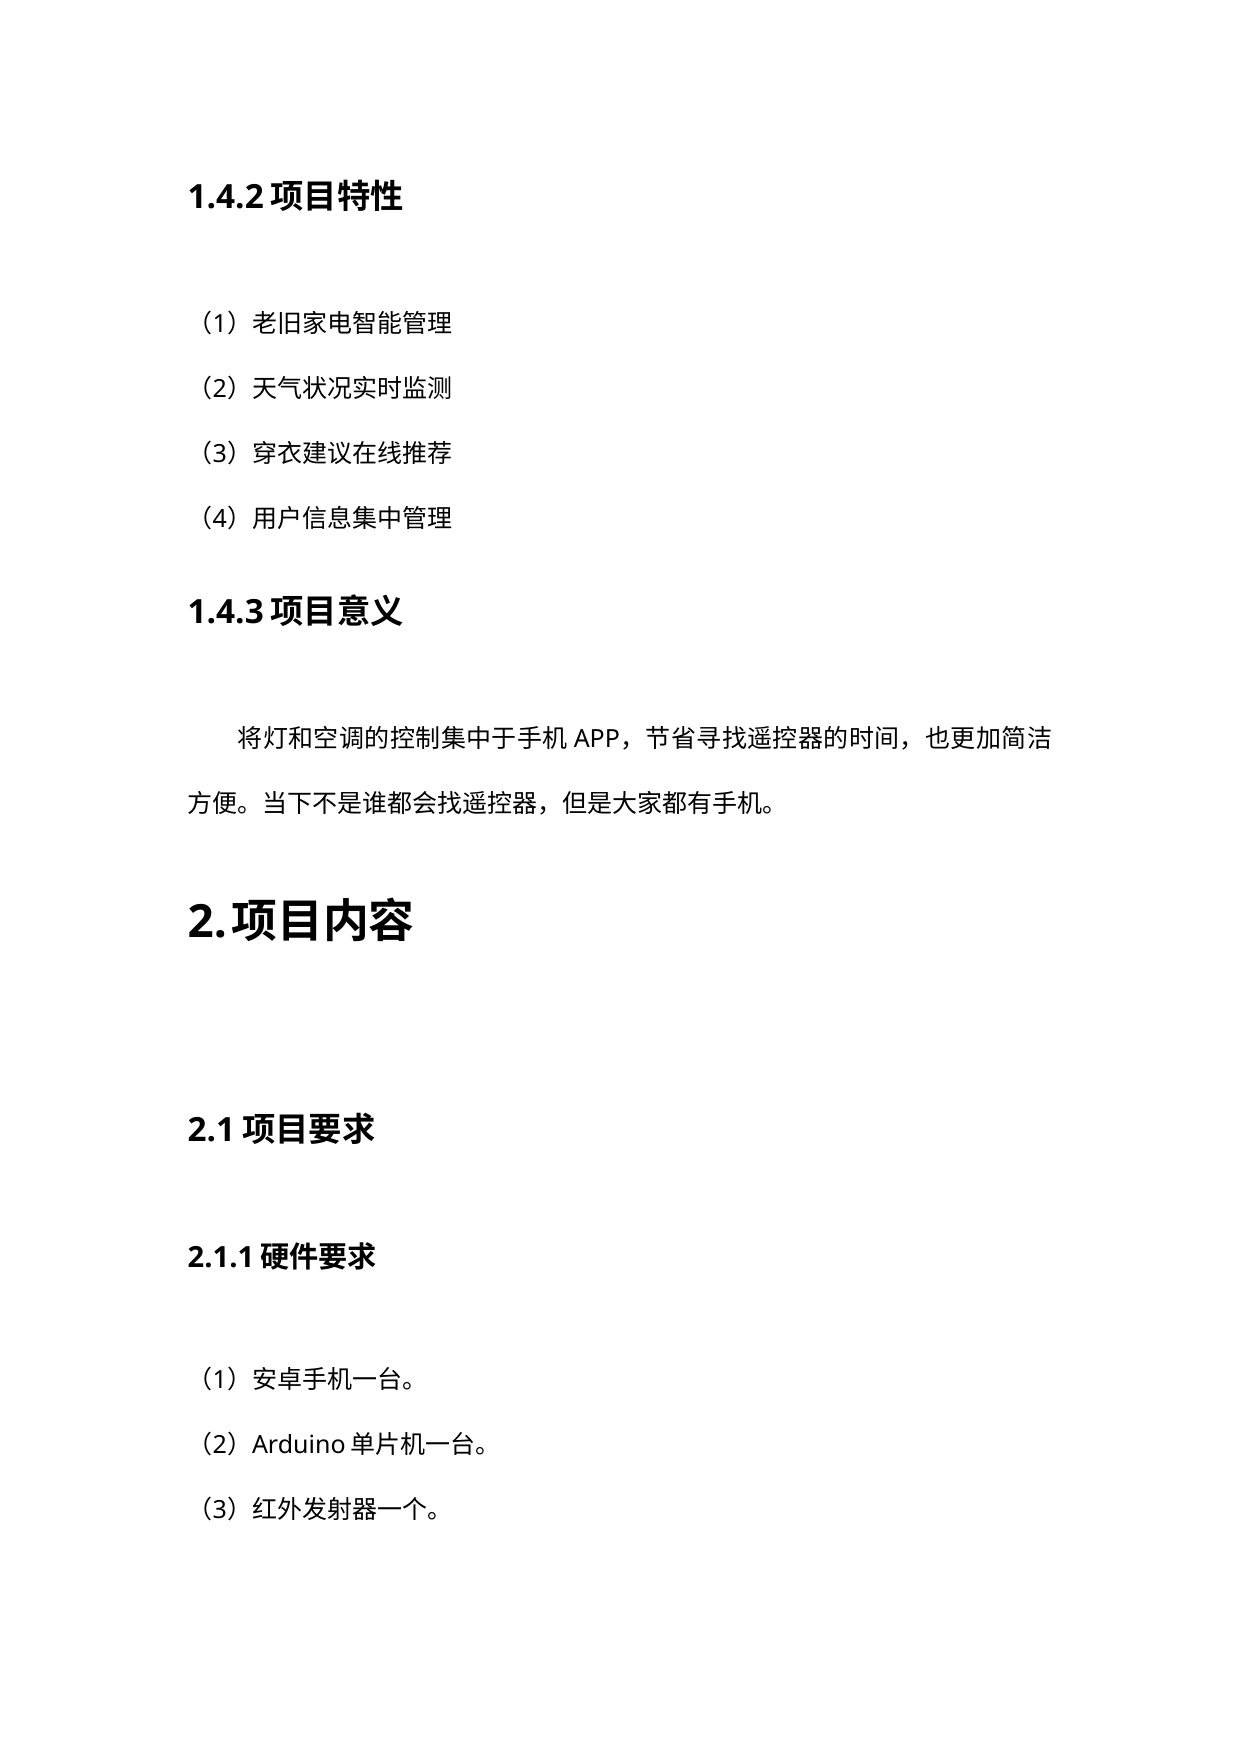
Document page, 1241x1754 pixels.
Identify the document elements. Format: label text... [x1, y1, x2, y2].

text （1）老旧家电智能管理 [187, 289, 1053, 354]
text （4）用户信息集中管理 [187, 484, 1053, 549]
subtitle 2.1项目要求 [187, 1095, 1053, 1160]
subtitle 1.4.2项目特性 [187, 162, 1053, 227]
text （2）Arduino单片机一台。 [187, 1410, 1053, 1475]
subtitle 2.1.1硬件要求 [187, 1222, 1053, 1287]
text （2）天气状况实时监测 [187, 354, 1053, 419]
text （3）红外发射器一个。 [187, 1475, 1053, 1540]
subtitle 项目内容 [187, 869, 1053, 967]
subtitle 1.4.3项目意义 [187, 576, 1053, 641]
text 将灯和空调的控制集中于手机APP，节省寻找遥控器的时间，也更加简洁方便。当下不是谁都会找遥控器，但是大家都有手机。 [187, 704, 1053, 834]
text （3）穿衣建议在线推荐 [187, 419, 1053, 484]
text （1）安卓手机一台。 [187, 1345, 1053, 1410]
